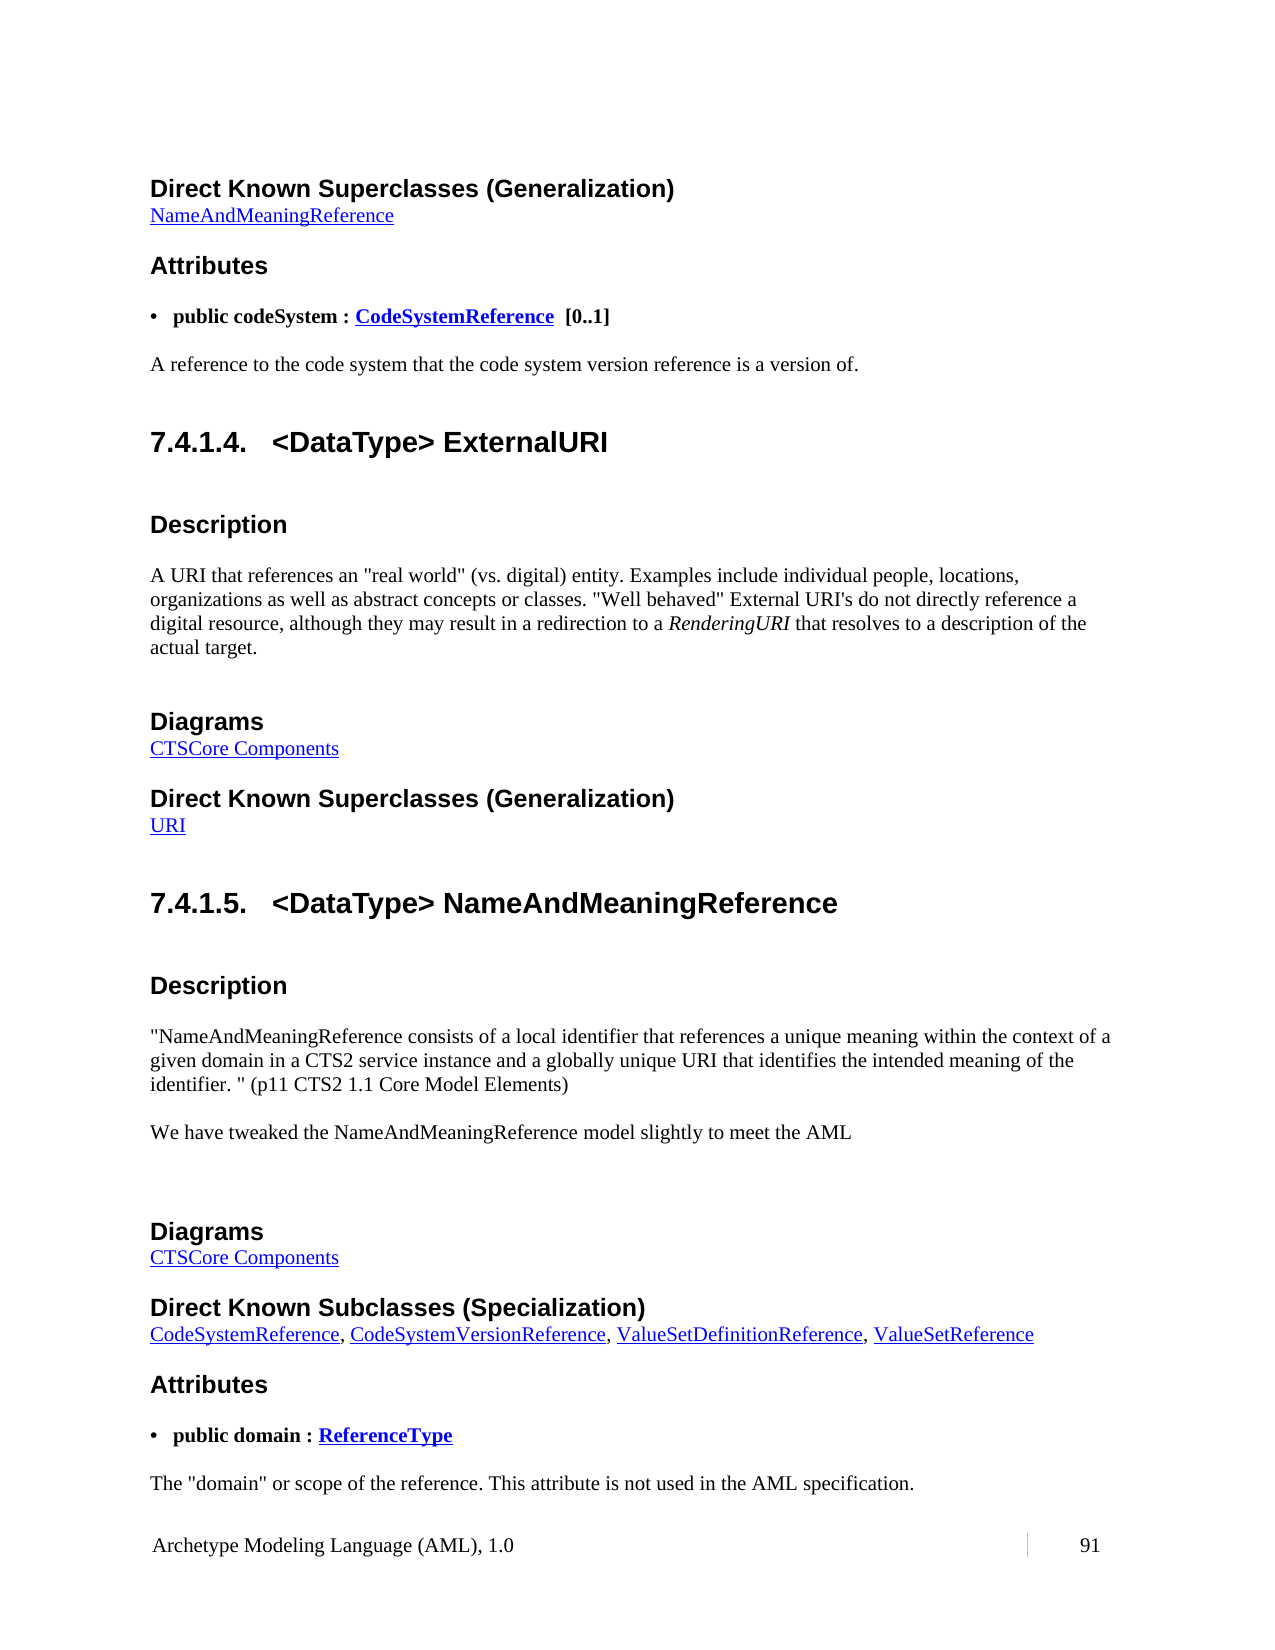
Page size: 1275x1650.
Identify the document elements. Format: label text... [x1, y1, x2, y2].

text Direct Known Subclasses (Specialization) [150, 1293, 1125, 1322]
text Description [150, 971, 1125, 1000]
text "NameAndMeaningReference consists of a local identifier that references a unique meaning within the context of a given domain in a CTS2 service instance and a globally unique URI that identifies the intended meaning of the identifier. " (p11 CTS2 1.1 Core Model Elements) [150, 1024, 1125, 1096]
text The "domain" or scope of the reference. This attribute is not used in the AML specification. [150, 1471, 1125, 1495]
text Direct Known Superclasses (Generalization) [150, 174, 1125, 203]
subtitle <DataType> ExternalURI [150, 426, 1125, 459]
text CodeSystemReference, CodeSystemVersionReference, ValueSetDefinitionReference, ValueSetReference [150, 1322, 1125, 1346]
text A URI that references an "real world" (vs. digital) entity. Examples include individual people, locations, organizations as well as abstract concepts or classes. "Well behaved" External URI's do not directly reference a digital resource, although they may result in a redirection to a RenderingURI that resolves to a description of the actual target. [150, 563, 1125, 659]
text Attributes [150, 251, 1125, 280]
text We have tweaked the NameAndMeaningReference model slightly to meet the AML [150, 1120, 1125, 1144]
text Direct Known Superclasses (Generalization) [150, 784, 1125, 813]
text Diagrams [150, 707, 1125, 736]
text CTSCore Components [150, 736, 1125, 760]
subtitle <DataType> NameAndMeaningReference [150, 887, 1125, 920]
text A reference to the code system that the code system version reference is a version of. [150, 352, 1125, 376]
text Diagrams [150, 1216, 1125, 1245]
text • public codeSystem : CodeSystemReference [0..1] [150, 304, 1125, 328]
text CTSCore Components [150, 1245, 1125, 1269]
text • public domain : ReferenceType [150, 1423, 1125, 1447]
text Attributes [150, 1370, 1125, 1399]
text URI [150, 813, 1125, 837]
text Description [150, 510, 1125, 539]
text NameAndMeaningReference [150, 203, 1125, 227]
